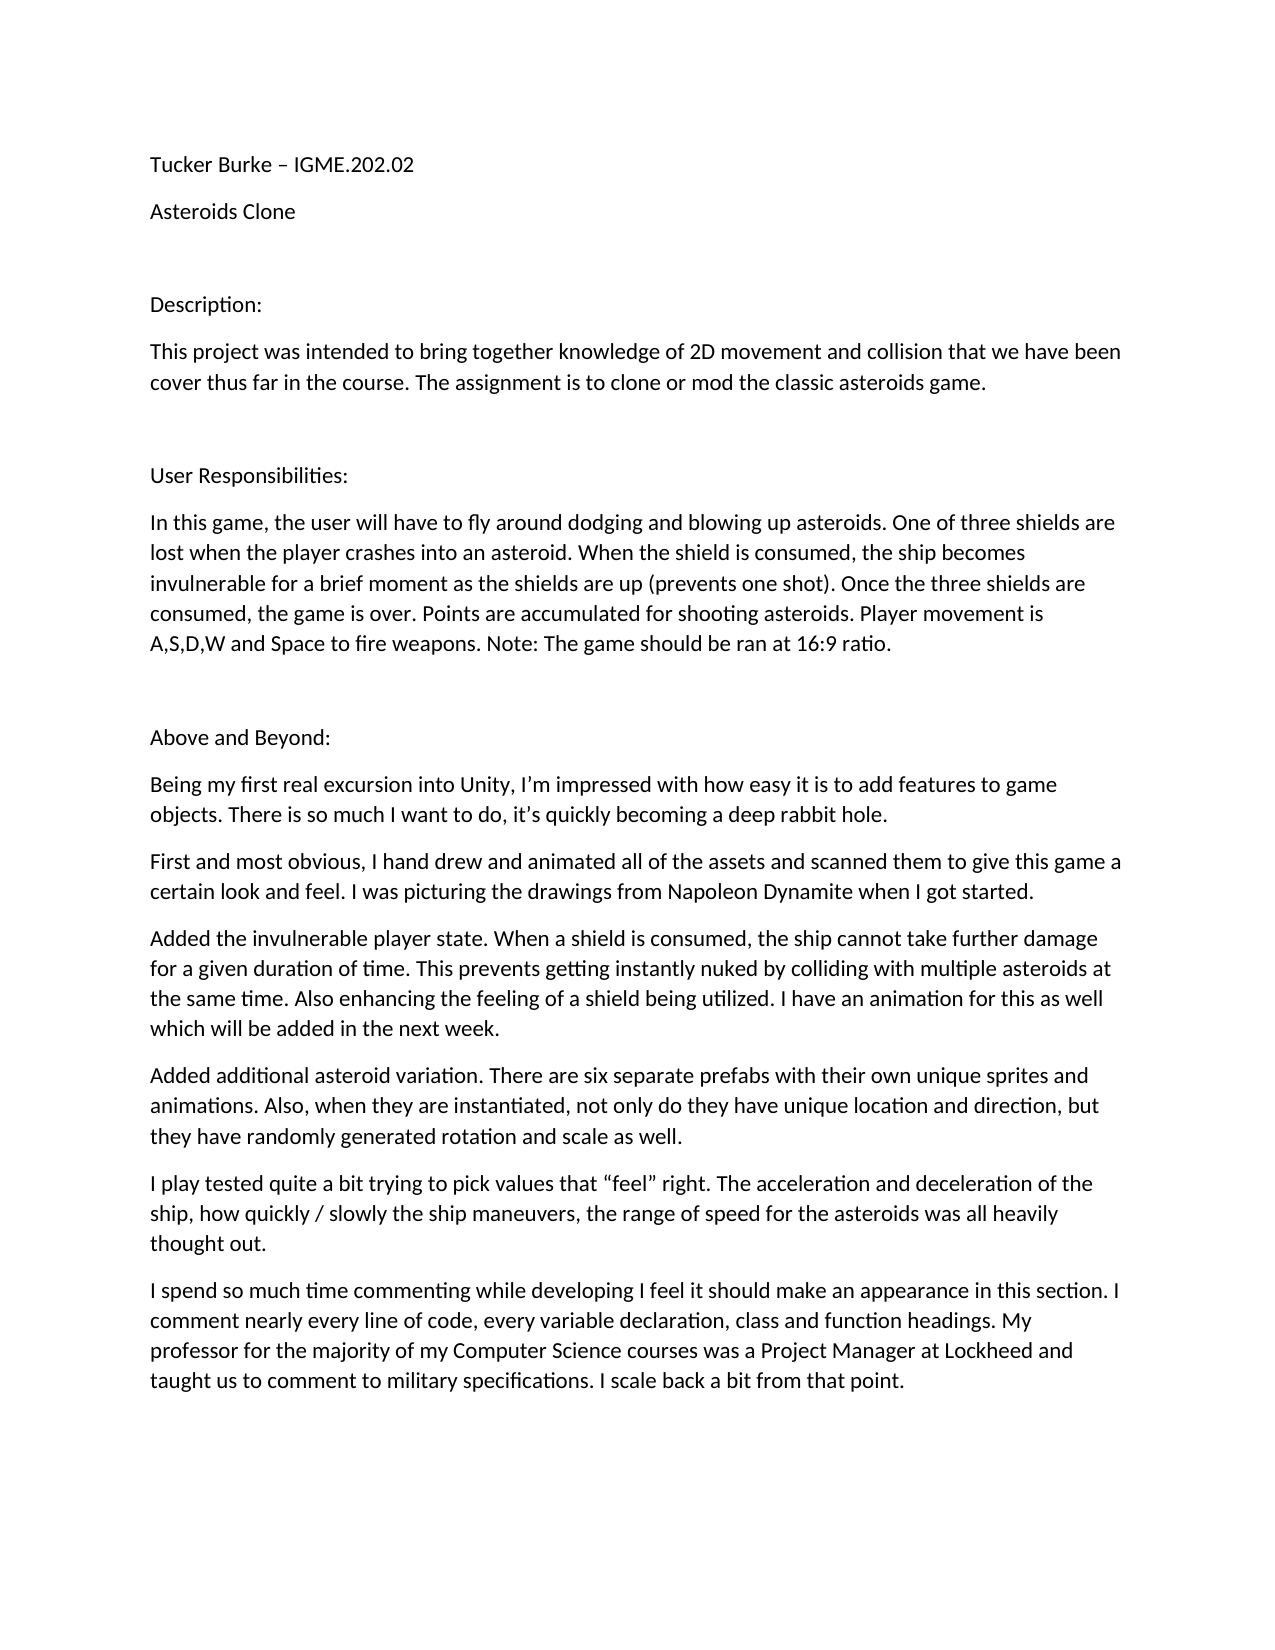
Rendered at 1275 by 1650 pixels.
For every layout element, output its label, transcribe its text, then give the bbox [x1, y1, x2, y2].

text I play tested quite a bit trying to pick values that “feel” right. The acceleration and deceleration of the ship, how quickly / slowly the ship maneuvers, the range of speed for the asteroids was all heavily thought out. [150, 1169, 1125, 1257]
text Asteroids Clone [150, 197, 1125, 225]
text Added the invulnerable player state. When a shield is consumed, the ship cannot take further damage for a given duration of time. This prevents getting instantly nuked by colliding with multiple asteroids at the same time. Also enhancing the feeling of a shield being utilized. I have an animation for this as well which will be added in the next week. [150, 924, 1125, 1043]
text In this game, the user will have to fly around dodging and blowing up asteroids. One of three shields are lost when the player crashes into an asteroid. When the shield is consumed, the ship becomes invulnerable for a brief moment as the shields are up (prevents one shot). Once the three shields are consumed, the game is over. Points are accumulated for shooting asteroids. Player movement is A,S,D,W and Space to fire weapons. Note: The game should be ran at 16:9 ratio. [150, 508, 1125, 657]
text I spend so much time commenting while developing I feel it should make an appearance in this section. I comment nearly every line of code, every variable declaration, class and function headings. My professor for the majority of my Computer Science courses was a Project Manager at Lockheed and taught us to comment to military specifications. I scale back a bit from that point. [150, 1276, 1125, 1395]
text First and most obvious, I hand drew and animated all of the assets and scanned them to give this game a certain look and feel. I was picturing the drawings from Napoleon Dynamite when I got started. [150, 847, 1125, 905]
text Added additional asteroid variation. There are six separate prefabs with their own unique sprites and animations. Also, when they are instantiated, not only do they have unique location and direction, but they have randomly generated rotation and scale as well. [150, 1061, 1125, 1150]
text This project was intended to bring together knowledge of 2D movement and collision that we have been cover thus far in the course. The assignment is to clone or mod the classic asteroids game. [150, 337, 1125, 396]
text User Responsibilities: [150, 461, 1125, 489]
text Above and Beyond: [150, 723, 1125, 751]
text Tucker Burke – IGME.202.02 [150, 150, 1125, 178]
text Being my first real excursion into Unity, I’m impressed with how easy it is to add features to game objects. There is so much I want to do, it’s quickly becoming a deep rabbit hole. [150, 770, 1125, 828]
text Description: [150, 291, 1125, 319]
